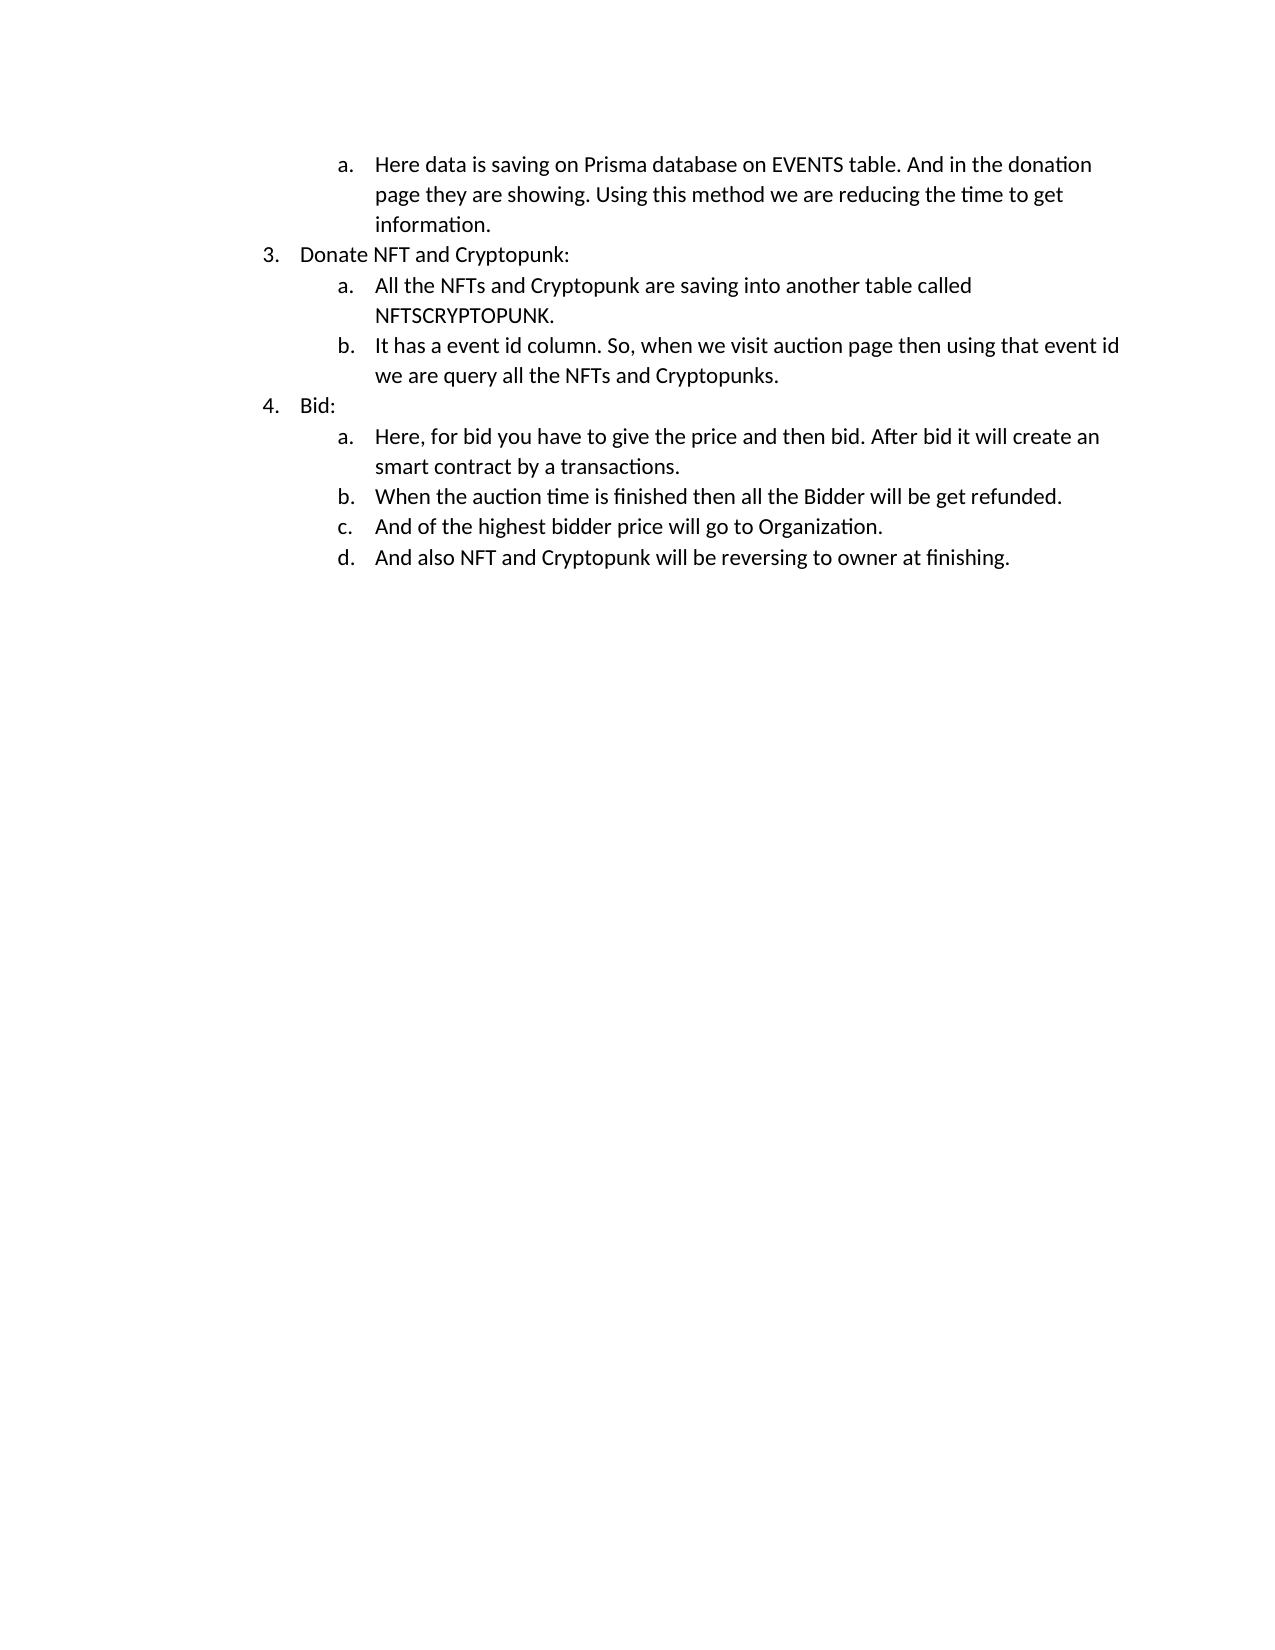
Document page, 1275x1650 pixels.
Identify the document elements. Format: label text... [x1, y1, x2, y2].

list When the auction time is finished then all the Bidder will be get refunded. [337, 482, 1125, 510]
list Bid: [262, 392, 1125, 420]
list And of the highest bidder price will go to Organization. [337, 512, 1125, 541]
list It has a event id column. So, when we visit auction page then using that event id we are query all the NFTs and Cryptopunks. [337, 331, 1125, 389]
list All the NFTs and Cryptopunk are saving into another table called NFTSCRYPTOPUNK. [337, 271, 1125, 329]
list Here data is saving on Prisma database on EVENTS table. And in the donation page they are showing. Using this method we are reducing the time to get information. [337, 150, 1125, 238]
list Here, for bid you have to give the price and then bid. After bid it will create an smart contract by a transactions. [337, 422, 1125, 480]
list And also NFT and Cryptopunk will be reversing to owner at finishing. [337, 543, 1125, 571]
list Donate NFT and Cryptopunk: [262, 241, 1125, 269]
